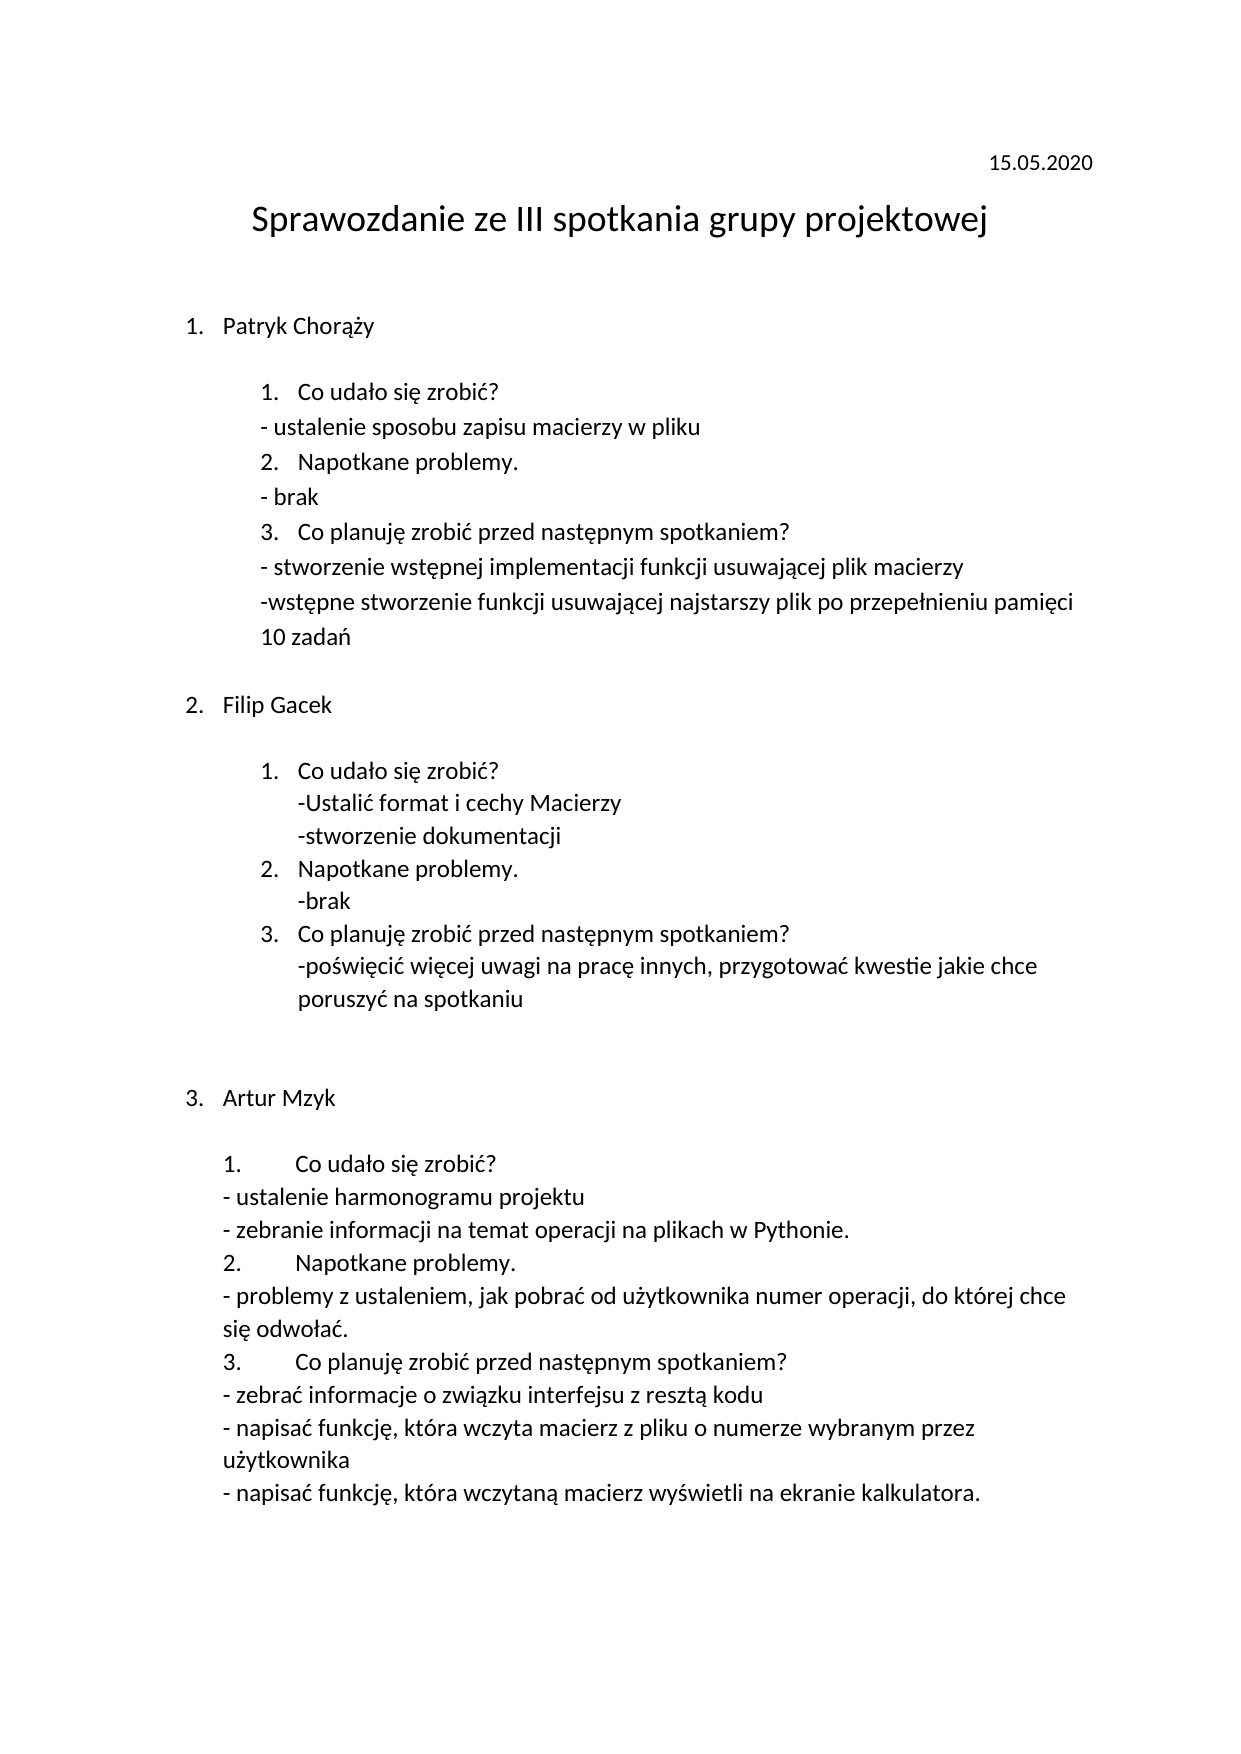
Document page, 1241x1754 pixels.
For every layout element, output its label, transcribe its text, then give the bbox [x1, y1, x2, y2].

list - zebrać informacje o związku interfejsu z resztą kodu [223, 1379, 1093, 1409]
list Co udało się zrobić? [260, 376, 1093, 407]
list Filip Gacek [185, 689, 1093, 719]
list -brak [298, 885, 1093, 916]
list -stworzenie dokumentacji [298, 820, 1093, 851]
text - ustalenie sposobu zapisu macierzy w pliku [260, 411, 1093, 442]
list 1. Co udało się zrobić? [223, 1148, 1093, 1179]
list Co planuję zrobić przed następnym spotkaniem? [260, 918, 1093, 949]
list - napisać funkcję, która wczytaną macierz wyświetli na ekranie kalkulatora. [223, 1477, 1093, 1508]
list - ustalenie harmonogramu projektu [223, 1181, 1093, 1212]
text Sprawozdanie ze III spotkania grupy projektowej [148, 194, 1093, 240]
list -Ustalić format i cechy Macierzy [298, 787, 1093, 818]
text -wstępne stworzenie funkcji usuwającej najstarszy plik po przepełnieniu pamięci 10 zadań [260, 586, 1093, 652]
list - napisać funkcję, która wczyta macierz z pliku o numerze wybranym przez użytkownika [223, 1412, 1093, 1475]
list - problemy z ustaleniem, jak pobrać od użytkownika numer operacji, do której chce się odwołać. [223, 1280, 1093, 1343]
text - stworzenie wstępnej implementacji funkcji usuwającej plik macierzy [260, 551, 1093, 582]
list Patryk Chorąży [185, 310, 1093, 341]
list - zebranie informacji na temat operacji na plikach w Pythonie. [223, 1214, 1093, 1245]
list 3. Co planuję zrobić przed następnym spotkaniem? [223, 1346, 1093, 1376]
list Co planuję zrobić przed następnym spotkaniem? [260, 516, 1093, 547]
list Napotkane problemy. [260, 853, 1093, 883]
text - brak [260, 481, 1093, 512]
text 15.05.2020 [148, 148, 1093, 176]
list 2. Napotkane problemy. [223, 1247, 1093, 1278]
list -poświęcić więcej uwagi na pracę innych, przygotować kwestie jakie chce poruszyć na spotkaniu [298, 950, 1093, 1014]
list Artur Mzyk [185, 1082, 1093, 1113]
list Napotkane problemy. [260, 446, 1093, 477]
list Co udało się zrobić? [260, 755, 1093, 785]
